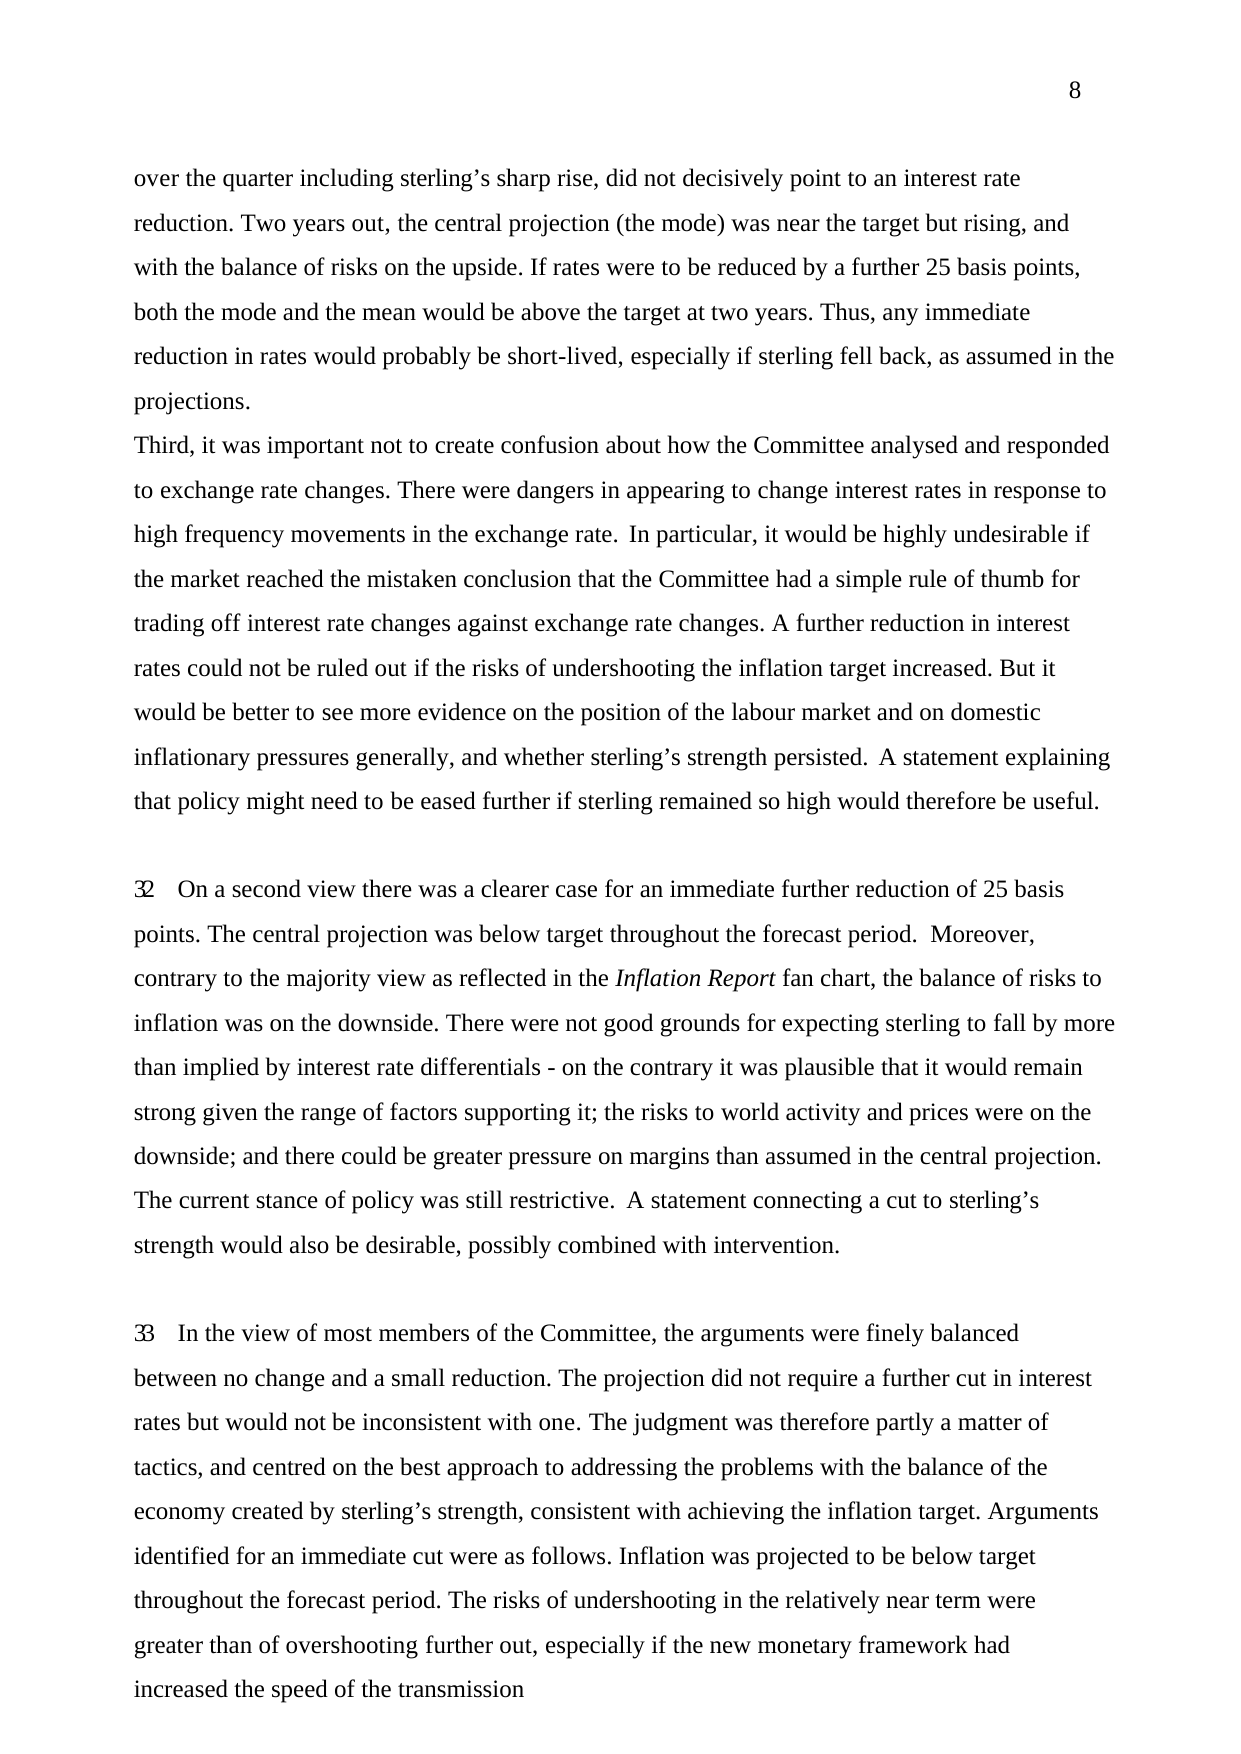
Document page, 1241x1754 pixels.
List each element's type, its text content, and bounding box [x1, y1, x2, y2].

list In the view of most members of the Committee, the arguments were finely balanced between no change and a small reduction. The projection did not require a further cut in interest rates but would not be inconsistent with one. The judgment was therefore partly a matter of tactics, and centred on the best approach to addressing the problems with the balance of the economy created by sterling’s strength, consistent with achieving the inflation target. Arguments identified for an immediate cut were as follows. Inflation was projected to be below target throughout the forecast period. The risks of undershooting in the relatively near term were greater than of overshooting further out, especially if the new monetary framework had increased the speed of the transmission [133, 1318, 1104, 1703]
list On a second view there was a clearer case for an immediate further reduction of 25 basis points. The central projection was below target throughout the forecast period. Moreover, contrary to the majority view as reflected in the Inflation Report fan chart, the balance of risks to inflation was on the downside. There were not good grounds for expecting sterling to fall by more than implied by interest rate differentials - on the contrary it was plausible that it would remain strong given the range of factors supporting it; the risks to world activity and prices were on the downside; and there could be greater pressure on margins than assumed in the central projection. The current stance of policy was still restrictive. A statement connecting a cut to sterling’s strength would also be desirable, possibly combined with intervention. [133, 874, 1118, 1259]
text Third, it was important not to create confusion about how the Committee analysed and responded to exchange rate changes. There were dangers in appearing to change interest rates in response to high frequency movements in the exchange rate. In particular, it would be highly undesirable if the market reached the mistaken conclusion that the Committee had a simple rule of thumb for trading off interest rate changes against exchange rate changes. A further reduction in interest rates could not be ruled out if the risks of undershooting the inflation target increased. But it would be better to see more evidence on the position of the labour market and on domestic inflationary pressures generally, and whether sterling’s strength persisted. A statement explaining that policy might need to be eased further if sterling remained so high would therefore be useful. [133, 430, 1111, 815]
text over the quarter including sterling’s sharp rise, did not decisively point to an interest rate reduction. Two years out, the central projection (the mode) was near the target but rising, and with the balance of risks on the upside. If rates were to be reduced by a further 25 basis points, both the mode and the mean would be above the target at two years. Thus, any immediate reduction in rates would probably be short-lived, especially if sterling fell back, as assumed in the projections. [133, 163, 1116, 414]
